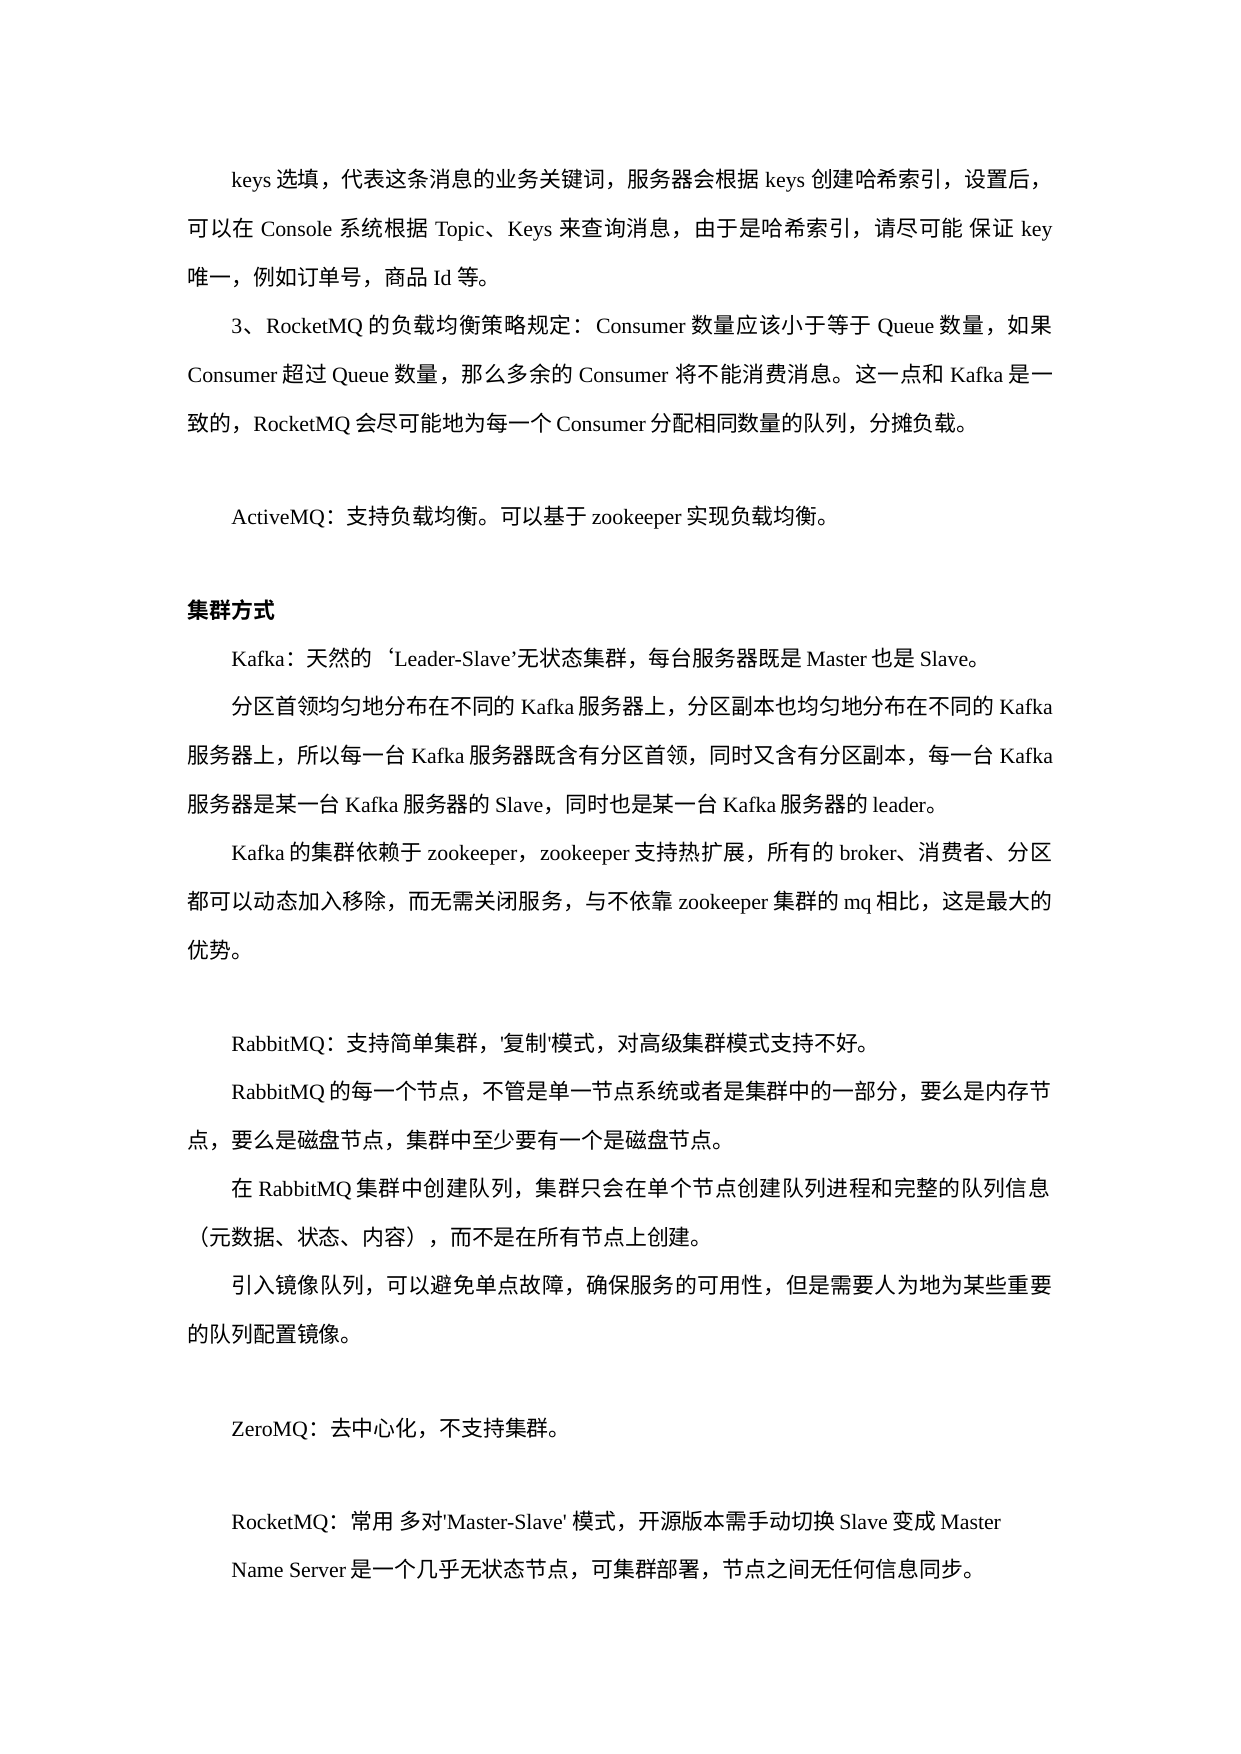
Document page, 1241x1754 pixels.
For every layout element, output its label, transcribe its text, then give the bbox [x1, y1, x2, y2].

subtitle 集群方式 [187, 592, 1053, 625]
text ZeroMQ：去中心化，不支持集群。 [187, 1410, 1053, 1443]
text 在RabbitMQ集群中创建队列，集群只会在单个节点创建队列进程和完整的队列信息（元数据、状态、内容），而不是在所有节点上创建。 [187, 1171, 1053, 1252]
text RocketMQ：常用 多对'Master-Slave' 模式，开源版本需手动切换Slave变成Master [187, 1504, 1053, 1536]
text Kafka的集群依赖于zookeeper，zookeeper支持热扩展，所有的broker、消费者、分区都可以动态加入移除，而无需关闭服务，与不依靠zookeeper集群的mq相比，这是最大的优势。 [187, 835, 1053, 965]
text 引入镜像队列，可以避免单点故障，确保服务的可用性，但是需要人为地为某些重要的队列配置镜像。 [187, 1268, 1053, 1349]
text keys选填，代表这条消息的业务关键词，服务器会根据 keys 创建哈希索引，设置后， 可以在 Console 系统根据 Topic、Keys 来查询消息，由于是哈希索引，请尽可能 保证 key 唯一，例如订单号，商品 Id 等。 [187, 162, 1053, 292]
text 分区首领均匀地分布在不同的Kafka服务器上，分区副本也均匀地分布在不同的Kafka服务器上，所以每一台Kafka服务器既含有分区首领，同时又含有分区副本，每一台Kafka服务器是某一台Kafka服务器的Slave，同时也是某一台Kafka服务器的leader。 [187, 689, 1053, 819]
text 3、RocketMQ的负载均衡策略规定：Consumer数量应该小于等于Queue数量，如果Consumer超过Queue数量，那么多余的Consumer 将不能消费消息。这一点和Kafka是一致的，RocketMQ会尽可能地为每一个Consumer分配相同数量的队列，分摊负载。 [187, 308, 1053, 438]
text Kafka：天然的‘Leader-Slave’无状态集群，每台服务器既是Master也是Slave。 [187, 641, 1053, 673]
text ActiveMQ：支持负载均衡。可以基于zookeeper实现负载均衡。 [187, 499, 1053, 531]
text RabbitMQ：支持简单集群，'复制'模式，对高级集群模式支持不好。 [187, 1026, 1053, 1058]
text Name Server是一个几乎无状态节点，可集群部署，节点之间无任何信息同步。 [187, 1552, 1053, 1584]
text RabbitMQ的每一个节点，不管是单一节点系统或者是集群中的一部分，要么是内存节点，要么是磁盘节点，集群中至少要有一个是磁盘节点。 [187, 1074, 1053, 1155]
